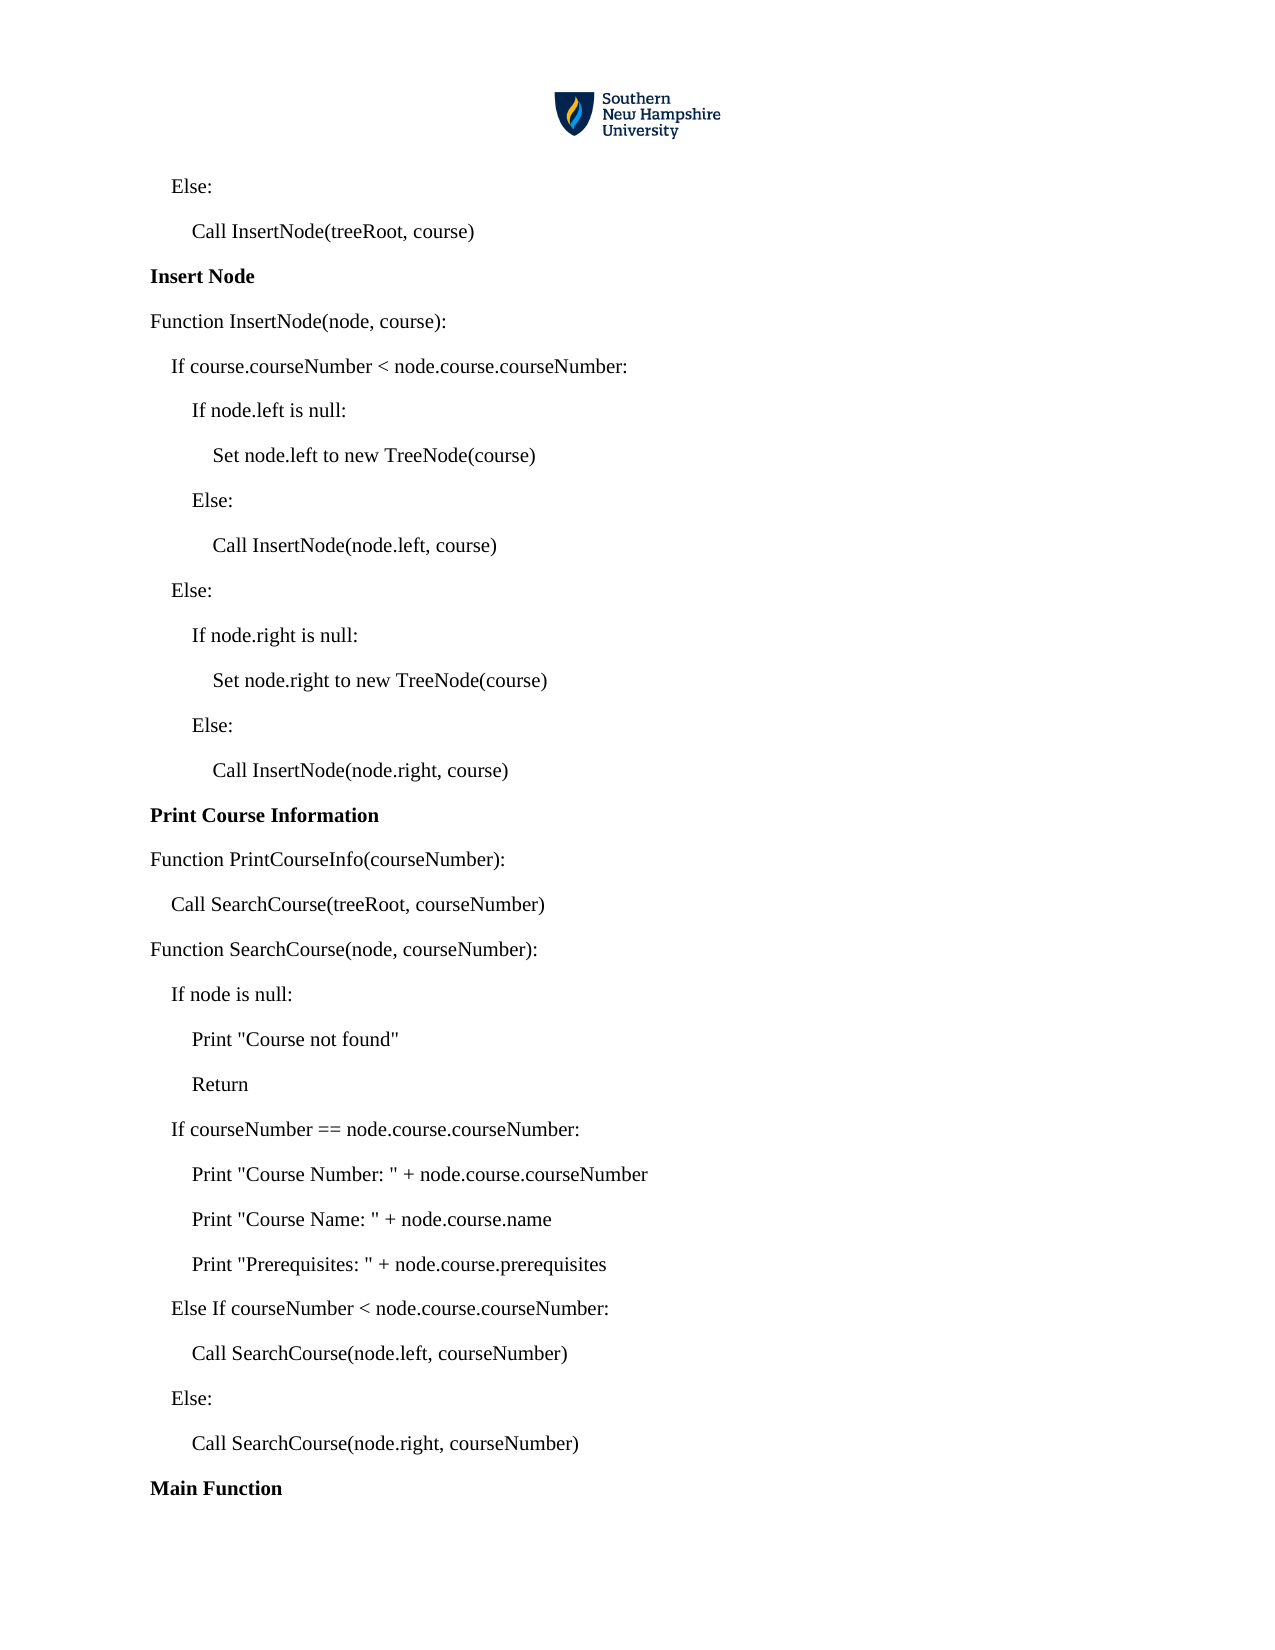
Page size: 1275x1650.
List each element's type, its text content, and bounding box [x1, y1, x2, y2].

text Else If courseNumber < node.course.courseNumber: [150, 1296, 1125, 1320]
text Else: [150, 713, 1125, 737]
text Call SearchCourse(node.right, courseNumber) [150, 1431, 1125, 1455]
text Function InsertNode(node, course): [150, 309, 1125, 333]
text Insert Node [150, 264, 1125, 288]
text Set node.left to new TreeNode(course) [150, 443, 1125, 467]
text Print "Course not found" [150, 1027, 1125, 1051]
text If course.courseNumber < node.course.courseNumber: [150, 353, 1125, 378]
text If courseNumber == node.course.courseNumber: [150, 1117, 1125, 1141]
text If node is null: [150, 982, 1125, 1006]
text Call InsertNode(node.left, course) [150, 533, 1125, 557]
text Print "Course Name: " + node.course.name [150, 1207, 1125, 1231]
text Else: [150, 488, 1125, 512]
text Function SearchCourse(node, courseNumber): [150, 937, 1125, 961]
text Return [150, 1072, 1125, 1096]
text If node.right is null: [150, 623, 1125, 647]
text Else: [150, 174, 1125, 198]
text Print Course Information [150, 802, 1125, 827]
text Call SearchCourse(treeRoot, courseNumber) [150, 892, 1125, 916]
text Call InsertNode(node.right, course) [150, 758, 1125, 782]
text Else: [150, 578, 1125, 602]
text Print "Course Number: " + node.course.courseNumber [150, 1162, 1125, 1186]
text Print "Prerequisites: " + node.course.prerequisites [150, 1251, 1125, 1276]
text Else: [150, 1386, 1125, 1410]
text Main Function [150, 1476, 1125, 1500]
text Set node.right to new TreeNode(course) [150, 668, 1125, 692]
text If node.left is null: [150, 398, 1125, 422]
text Function PrintCourseInfo(courseNumber): [150, 847, 1125, 871]
text Call SearchCourse(node.left, courseNumber) [150, 1341, 1125, 1365]
picture [546, 75, 729, 154]
text Call InsertNode(treeRoot, course) [150, 219, 1125, 243]
